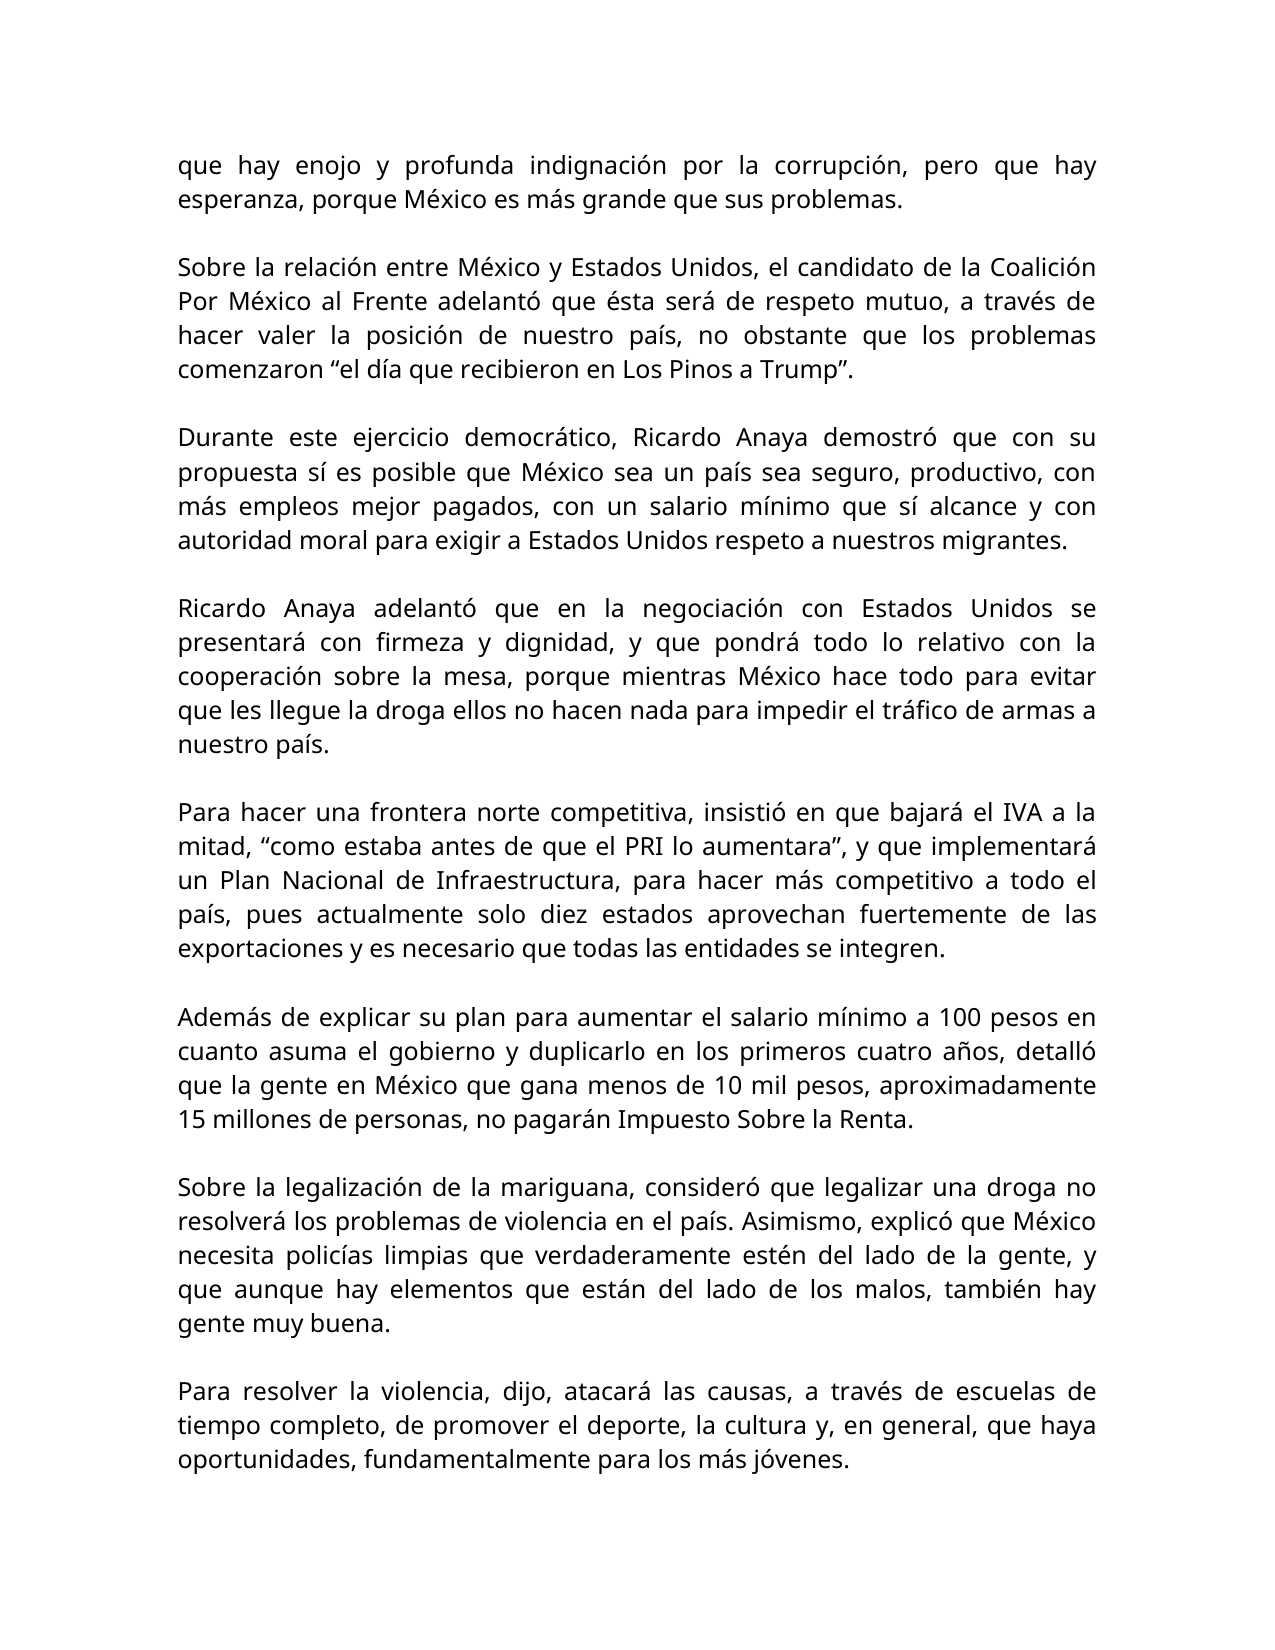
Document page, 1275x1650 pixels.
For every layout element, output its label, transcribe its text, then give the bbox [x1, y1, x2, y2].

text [177, 148, 1098, 216]
text Además de explicar su plan para aumentar el salario mínimo a 100 pesos en cuanto asuma el gobierno y duplicarlo en los primeros cuatro años, detalló que la gente en México que gana menos de 10 mil pesos, aproximadamente 15 millones de personas, no pagarán Impuesto Sobre la Renta. [177, 999, 1098, 1135]
text Para hacer una frontera norte competitiva, insistió en que bajará el IVA a la mitad, “como estaba antes de que el PRI lo aumentara”, y que implementará un Plan Nacional de Infraestructura, para hacer más competitivo a todo el país, pues actualmente solo diez estados aprovechan fuertemente de las exportaciones y es necesario que todas las entidades se integren. [177, 795, 1098, 965]
text Para resolver la violencia, dijo, atacará las causas, a través de escuelas de tiempo completo, de promover el deporte, la cultura y, en general, que haya oportunidades, fundamentalmente para los más jóvenes. [177, 1374, 1098, 1476]
text Ricardo Anaya adelantó que en la negociación con Estados Unidos se presentará con firmeza y dignidad, y que pondrá todo lo relativo con la cooperación sobre la mesa, porque mientras México hace todo para evitar que les llegue la droga ellos no hacen nada para impedir el tráfico de armas a nuestro país. [177, 590, 1098, 761]
text Durante este ejercicio democrático, Ricardo Anaya demostró que con su propuesta sí es posible que México sea un país sea seguro, productivo, con más empleos mejor pagados, con un salario mínimo que sí alcance y con autoridad moral para exigir a Estados Unidos respeto a nuestros migrantes. [177, 420, 1098, 556]
text Sobre la legalización de la mariguana, consideró que legalizar una droga no resolverá los problemas de violencia en el país. Asimismo, explicó que México necesita policías limpias que verdaderamente estén del lado de la gente, y que aunque hay elementos que están del lado de los malos, también hay gente muy buena. [177, 1169, 1098, 1340]
text Sobre la relación entre México y Estados Unidos, el candidato de la Coalición Por México al Frente adelantó que ésta será de respeto mutuo, a través de hacer valer la posición de nuestro país, no obstante que los problemas comenzaron “el día que recibieron en Los Pinos a Trump”. [177, 250, 1098, 386]
